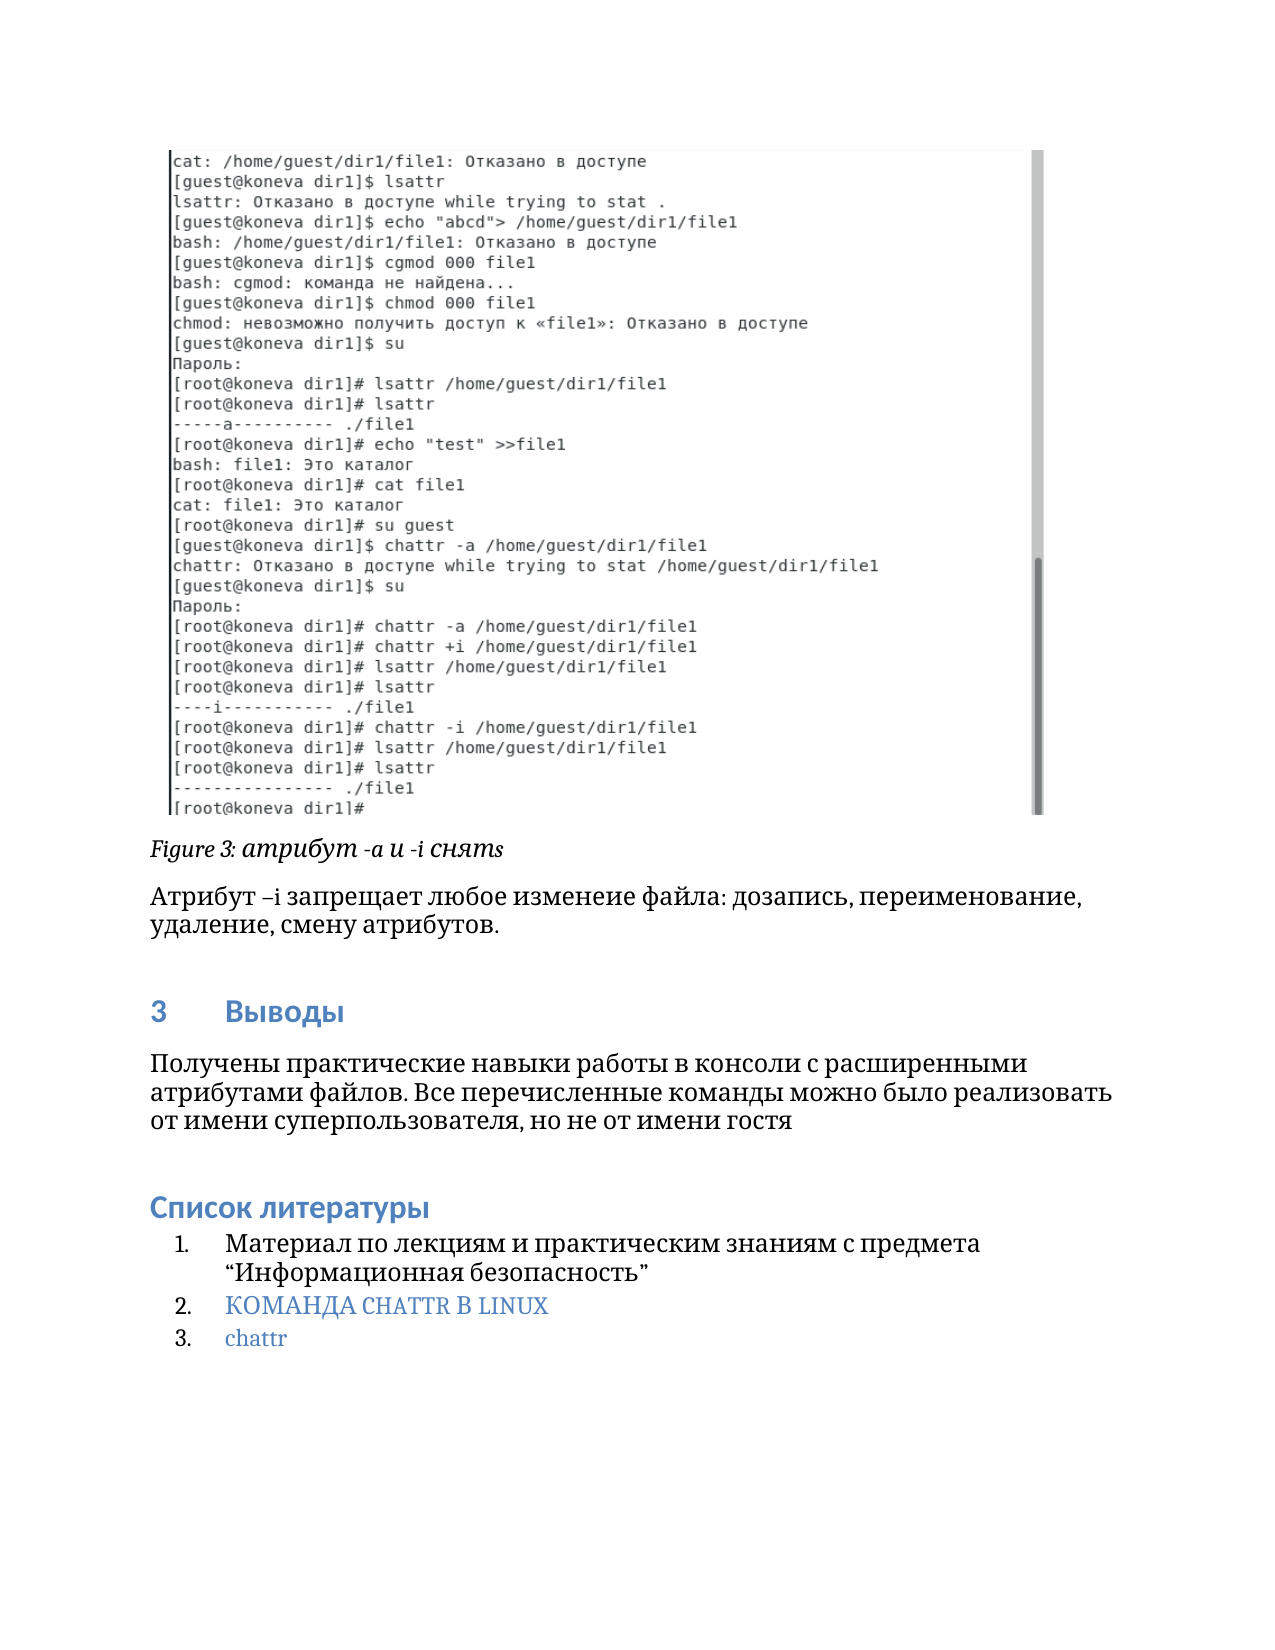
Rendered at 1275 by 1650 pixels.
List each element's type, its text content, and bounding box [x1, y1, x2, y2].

list Материал по лекциям и практическим знаниям с предмета “Информационная безопасность” [175, 1230, 1125, 1288]
subtitle Список литературы [150, 1186, 1125, 1227]
list КОМАНДА CHATTR В LINUX [175, 1292, 1125, 1320]
list chattr [175, 1324, 1125, 1353]
picture [168, 150, 1044, 815]
subtitle 3 Выводы [150, 990, 1125, 1031]
text Figure 3: атрибут -a и -i снятs [150, 835, 1125, 864]
text Получены практические навыки работы в консоли с расширенными атрибутами файлов. Все перечисленные команды можно было реализовать от имени суперпользователя, но не от имени гостя [150, 1050, 1125, 1136]
text Атрибут –i запрещает любое изменеие файла: дозапись, переименование, удаление, смену атрибутов. [150, 883, 1125, 940]
